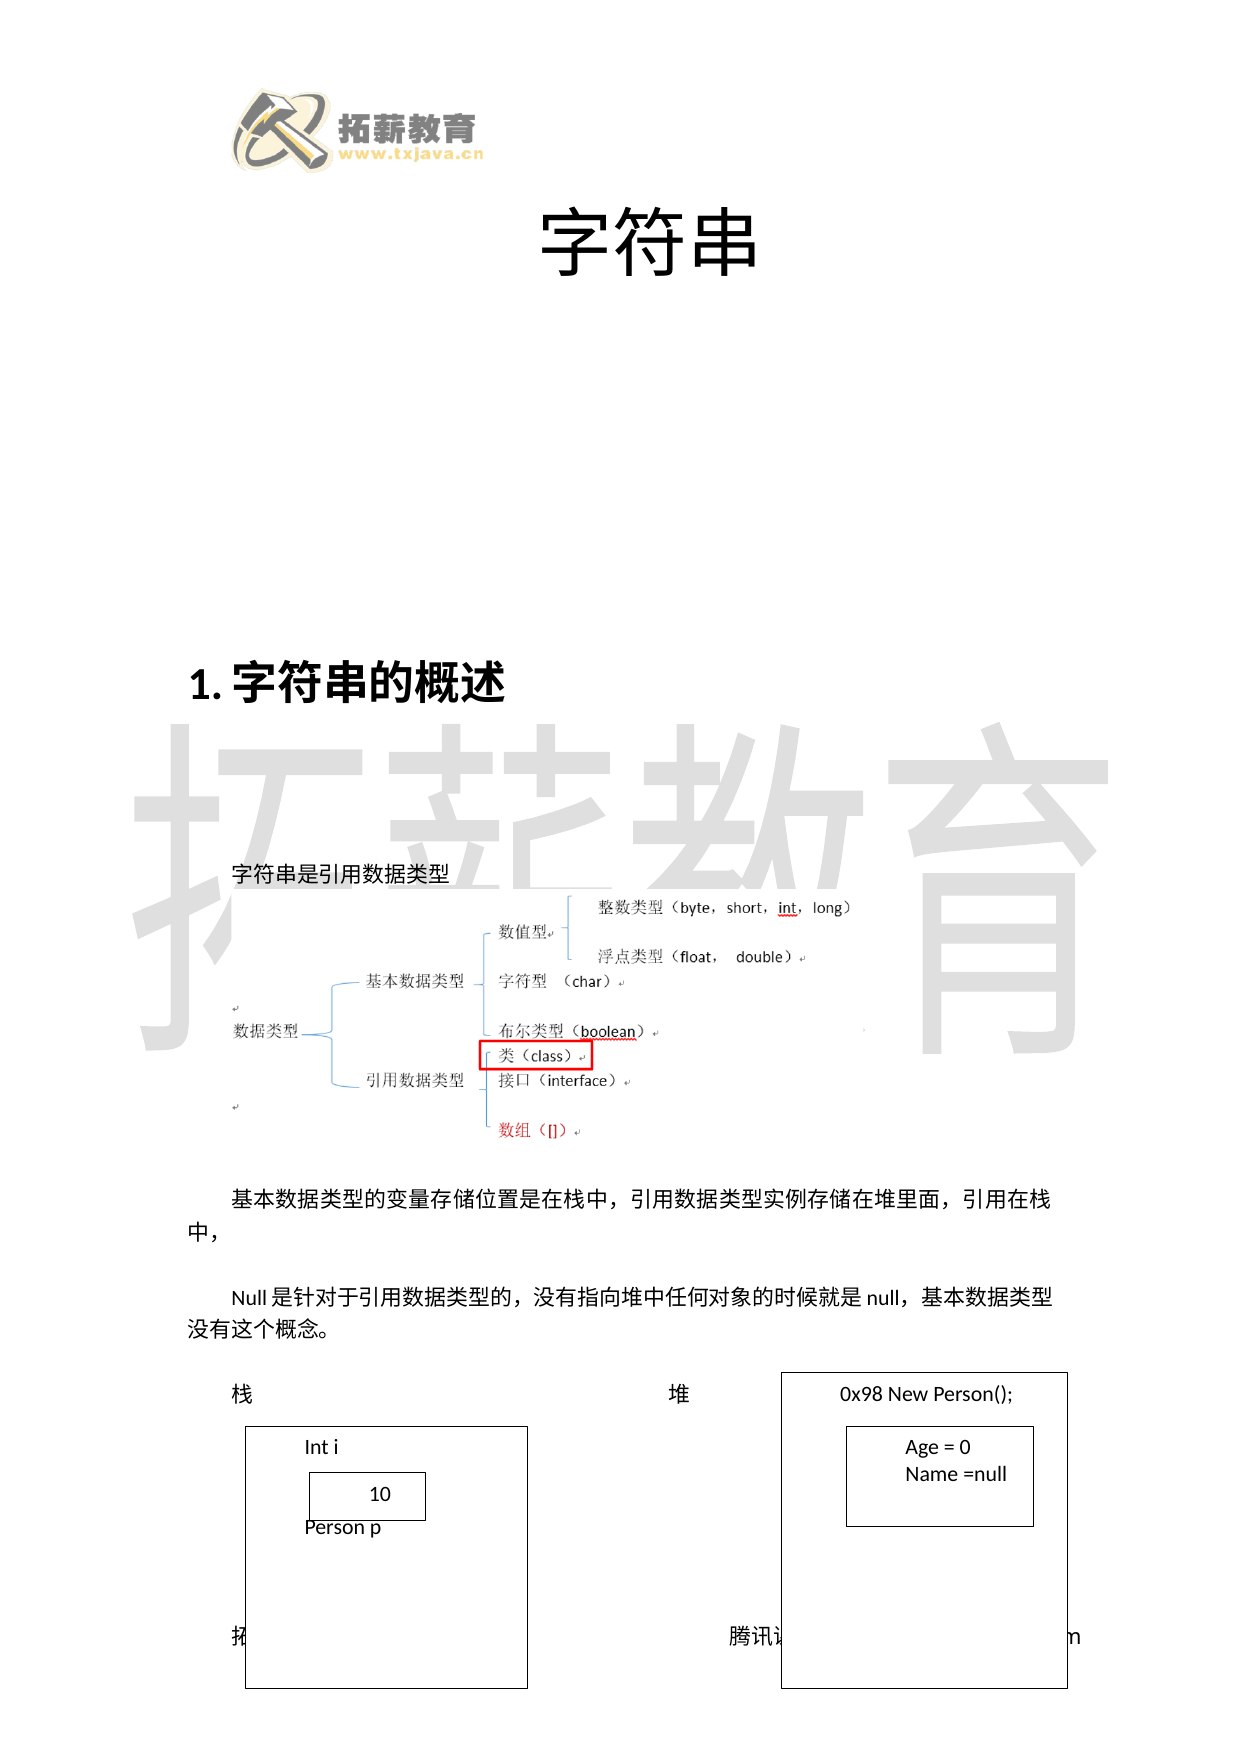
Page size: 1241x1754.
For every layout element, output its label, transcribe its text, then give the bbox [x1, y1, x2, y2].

picture [231, 88, 483, 173]
text Null是针对于引用数据类型的，没有指向堆中任何对象的时候就是null，基本数据类型没有这个概念。 [187, 1279, 1053, 1344]
picture [231, 889, 864, 1146]
text 基本数据类型的变量存储位置是在栈中，引用数据类型实例存储在堆里面，引用在栈中， [187, 1182, 1053, 1247]
text 字符串 [187, 173, 1053, 303]
text 字符串是引用数据类型 [187, 857, 1053, 889]
text 栈 堆 [187, 1377, 781, 1409]
subtitle 字符串的概述 [187, 631, 1053, 729]
